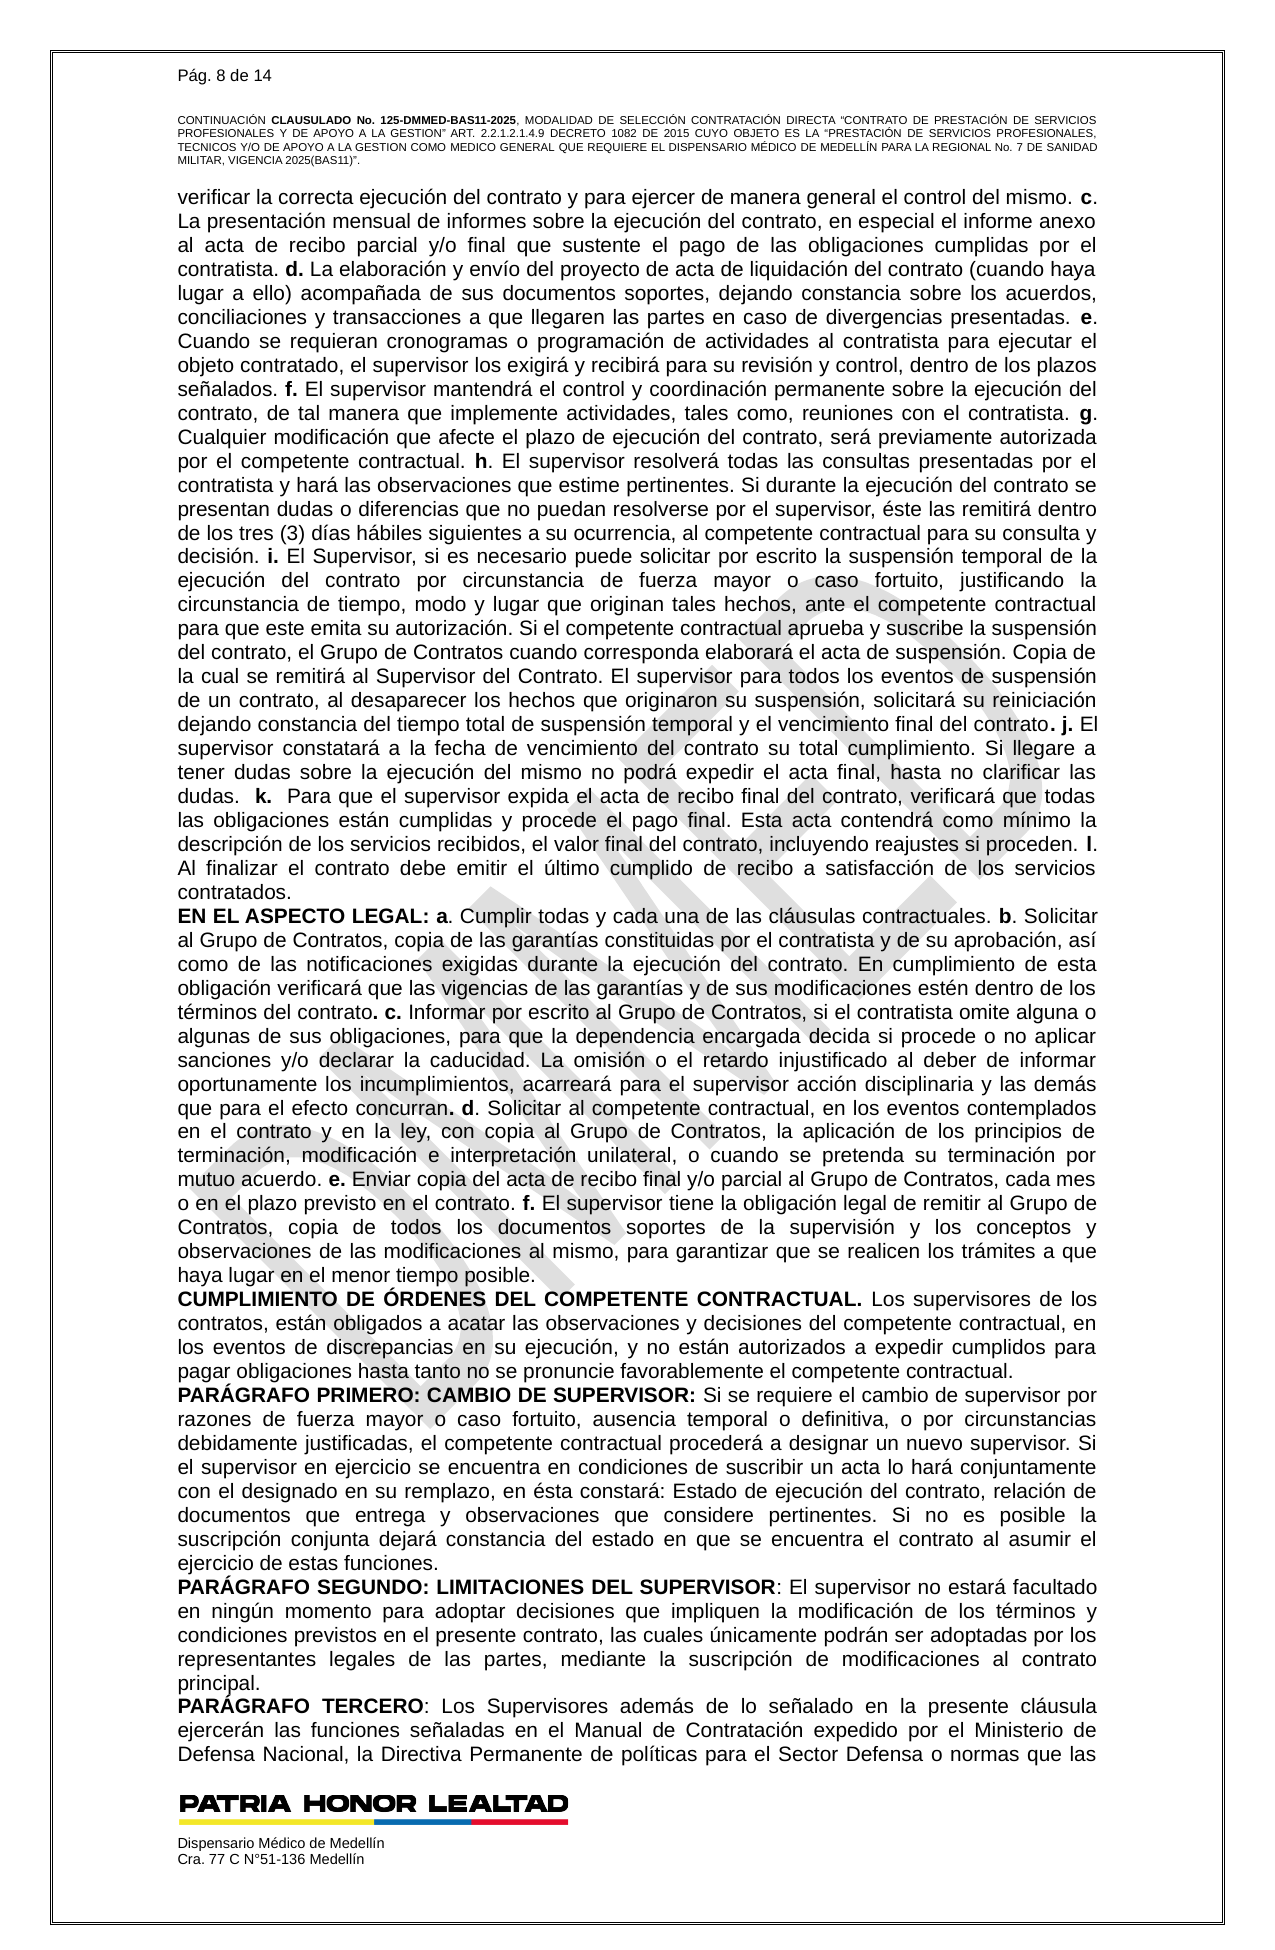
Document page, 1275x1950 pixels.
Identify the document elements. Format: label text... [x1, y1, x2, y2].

text CUMPLIMIENTO DE ÓRDENES DEL COMPETENTE CONTRACTUAL. Los supervisores de los contratos, están obligados a acatar las observaciones y decisiones del competente contractual, en los eventos de discrepancias en su ejecución, y no están autorizados a expedir cumplidos para pagar obligaciones hasta tanto no se pronuncie favorablemente el competente contractual. [177, 1287, 1098, 1383]
text PARÁGRAFO PRIMERO: CAMBIO DE SUPERVISOR: Si se requiere el cambio de supervisor por razones de fuerza mayor o caso fortuito, ausencia temporal o definitiva, o por circunstancias debidamente justificadas, el competente contractual procederá a designar un nuevo supervisor. Si el supervisor en ejercicio se encuentra en condiciones de suscribir un acta lo hará conjuntamente con el designado en su remplazo, en ésta constará: Estado de ejecución del contrato, relación de documentos que entrega y observaciones que considere pertinentes. Si no es posible la suscripción conjunta dejará constancia del estado en que se encuentra el contrato al asumir el ejercicio de estas funciones. [177, 1383, 1098, 1574]
picture [179, 1795, 569, 1825]
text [177, 1694, 1098, 1766]
text EN EL ASPECTO LEGAL: a. Cumplir todas y cada una de las cláusulas contractuales. b. Solicitar al Grupo de Contratos, copia de las garantías constituidas por el contratista y de su aprobación, así como de las notificaciones exigidas durante la ejecución del contrato. En cumplimiento de esta obligación verificará que las vigencias de las garantías y de sus modificaciones estén dentro de los términos del contrato. c. Informar por escrito al Grupo de Contratos, si el contratista omite alguna o algunas de sus obligaciones, para que la dependencia encargada decida si procede o no aplicar sanciones y/o declarar la caducidad. La omisión o el retardo injustificado al deber de informar oportunamente los incumplimientos, acarreará para el supervisor acción disciplinaria y las demás que para el efecto concurran. d. Solicitar al competente contractual, en los eventos contemplados en el contrato y en la ley, con copia al Grupo de Contratos, la aplicación de los principios de terminación, modificación e interpretación unilateral, o cuando se pretenda su terminación por mutuo acuerdo. e. Enviar copia del acta de recibo final y/o parcial al Grupo de Contratos, cada mes o en el plazo previsto en el contrato. f. El supervisor tiene la obligación legal de remitir al Grupo de Contratos, copia de todos los documentos soportes de la supervisión y los conceptos y observaciones de las modificaciones al mismo, para garantizar que se realicen los trámites a que haya lugar en el menor tiempo posible. [177, 904, 1098, 1287]
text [177, 185, 1098, 904]
text PARÁGRAFO SEGUNDO: LIMITACIONES DEL SUPERVISOR: El supervisor no estará facultado en ningún momento para adoptar decisiones que impliquen la modificación de los términos y condiciones previstos en el presente contrato, las cuales únicamente podrán ser adoptadas por los representantes legales de las partes, mediante la suscripción de modificaciones al contrato principal. [177, 1574, 1098, 1694]
